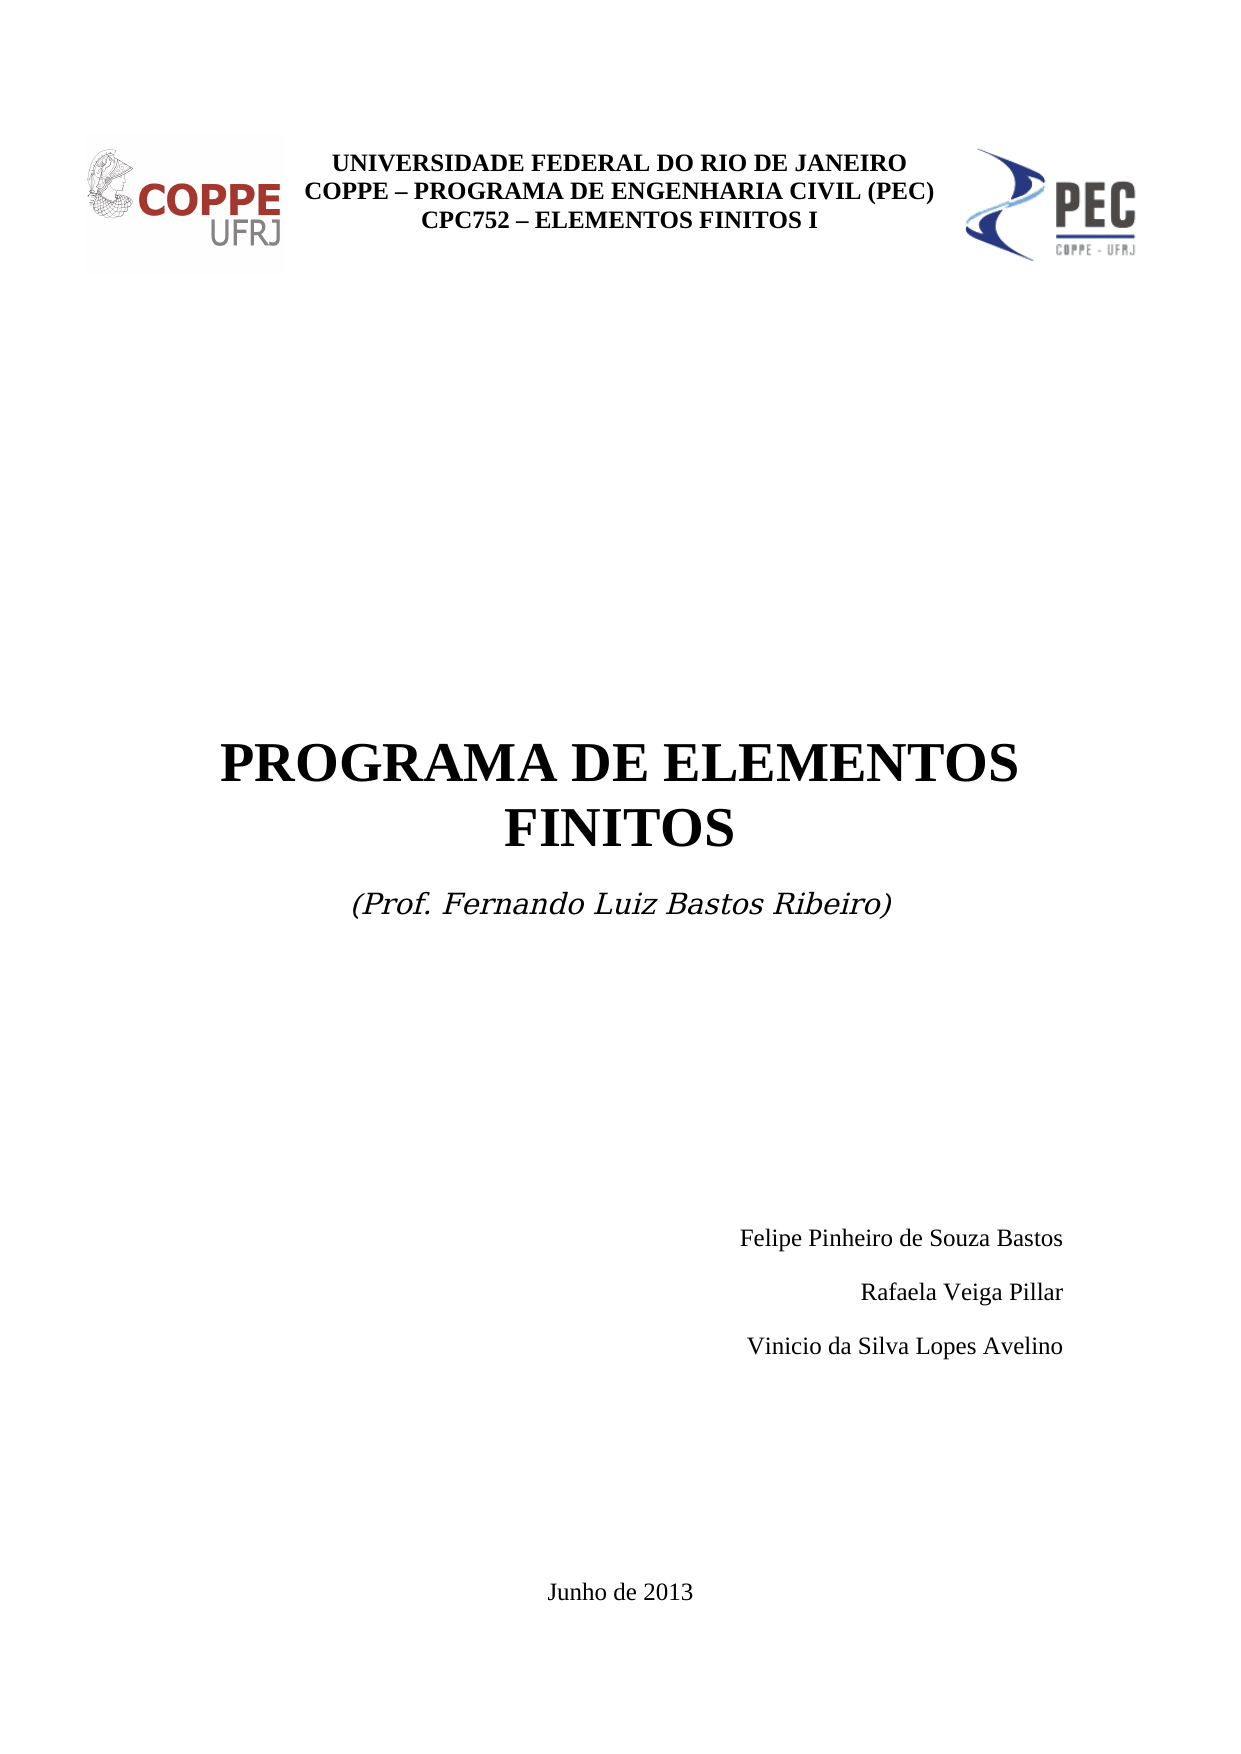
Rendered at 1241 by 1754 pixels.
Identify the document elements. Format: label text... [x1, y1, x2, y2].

picture [85, 132, 285, 274]
subtitle UNIVERSIDADE FEDERAL DO RIO DE JANEIRO [285, 148, 954, 176]
text Vinicio da Silva Lopes Avelino [177, 1331, 1063, 1360]
text (Prof. Fernando Luiz Bastos Ribeiro) [177, 886, 1063, 921]
text Junho de 2013 [177, 1577, 1063, 1606]
picture [954, 140, 1154, 274]
subtitle COPPE – PROGRAMA DE ENGENHARIA CIVIL (PEC) [285, 176, 954, 205]
text Felipe Pinheiro de Souza Bastos [177, 1223, 1063, 1252]
subtitle CPC752 – ELEMENTOS FINITOS I [285, 205, 954, 234]
text Rafaela Veiga Pillar [177, 1277, 1063, 1306]
title PROGRAMA DE ELEMENTOS FINITOS [177, 729, 1063, 858]
